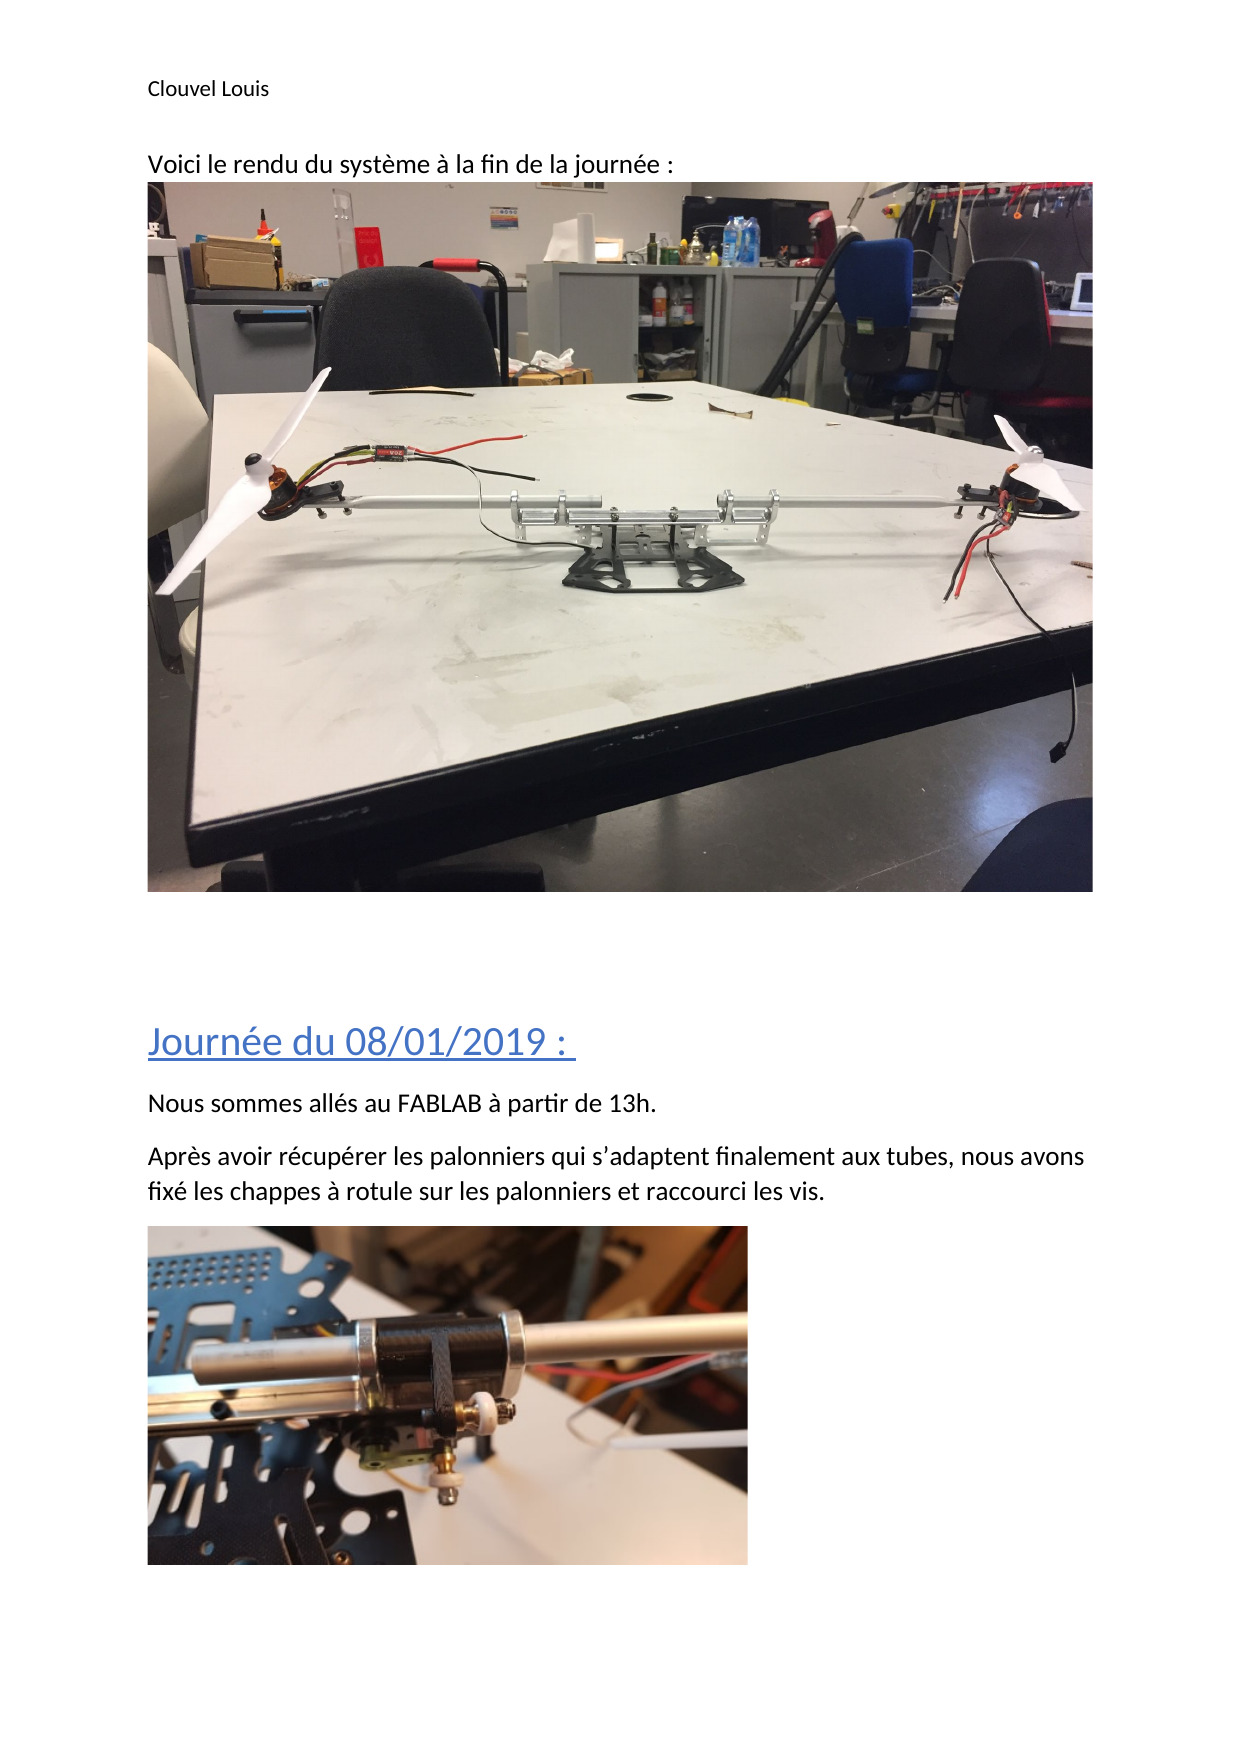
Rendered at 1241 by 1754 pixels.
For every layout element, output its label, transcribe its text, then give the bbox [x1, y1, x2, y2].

text Après avoir récupérer les palonniers qui s’adaptent finalement aux tubes, nous avons fixé les chappes à rotule sur les palonniers et raccourci les vis. [148, 1139, 1093, 1207]
picture [147, 1226, 748, 1565]
picture [147, 182, 1093, 892]
text Nous sommes allés au FABLAB à partir de 13h. [148, 1087, 1093, 1119]
text Journée du 08/01/2019 : [148, 1015, 1093, 1066]
text Voici le rendu du système à la fin de la journée : [148, 148, 1093, 182]
